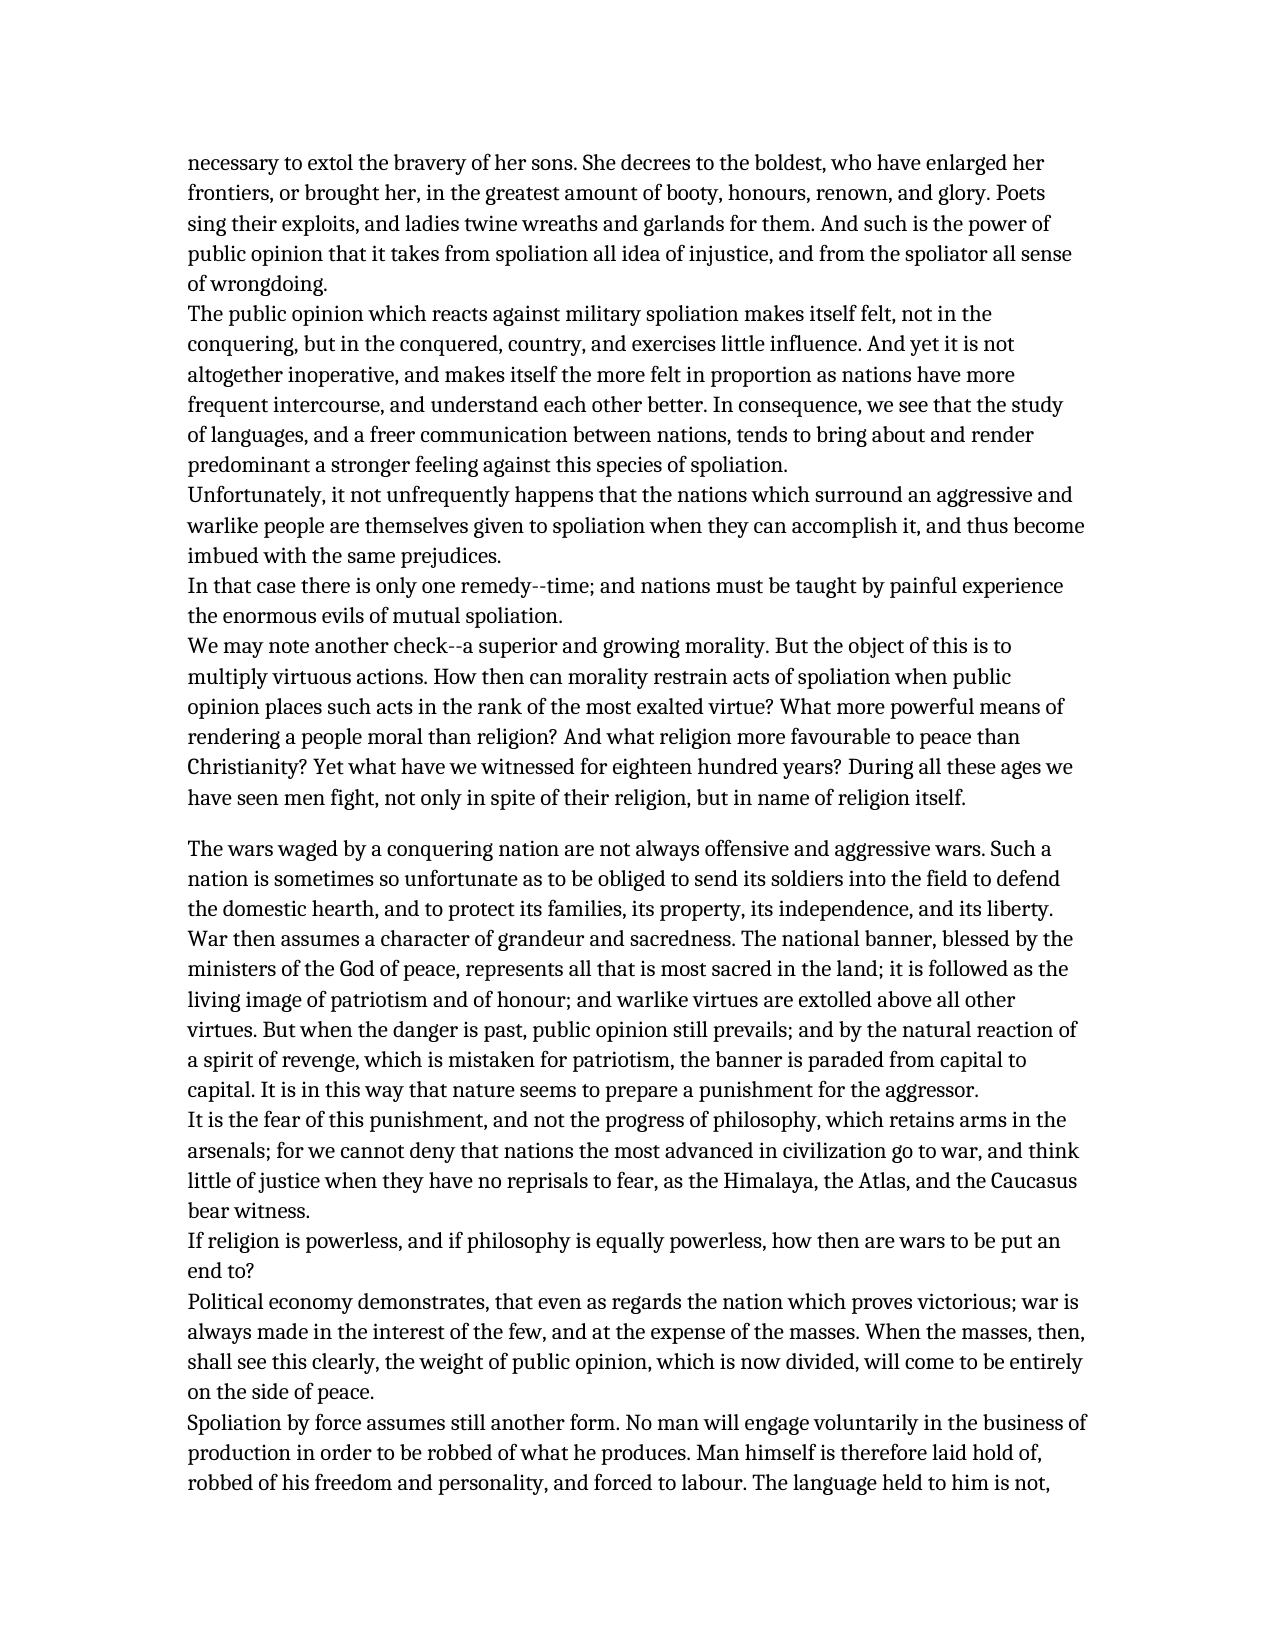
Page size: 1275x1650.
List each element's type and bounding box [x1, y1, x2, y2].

text [187, 150, 1087, 811]
text [187, 835, 1087, 1496]
